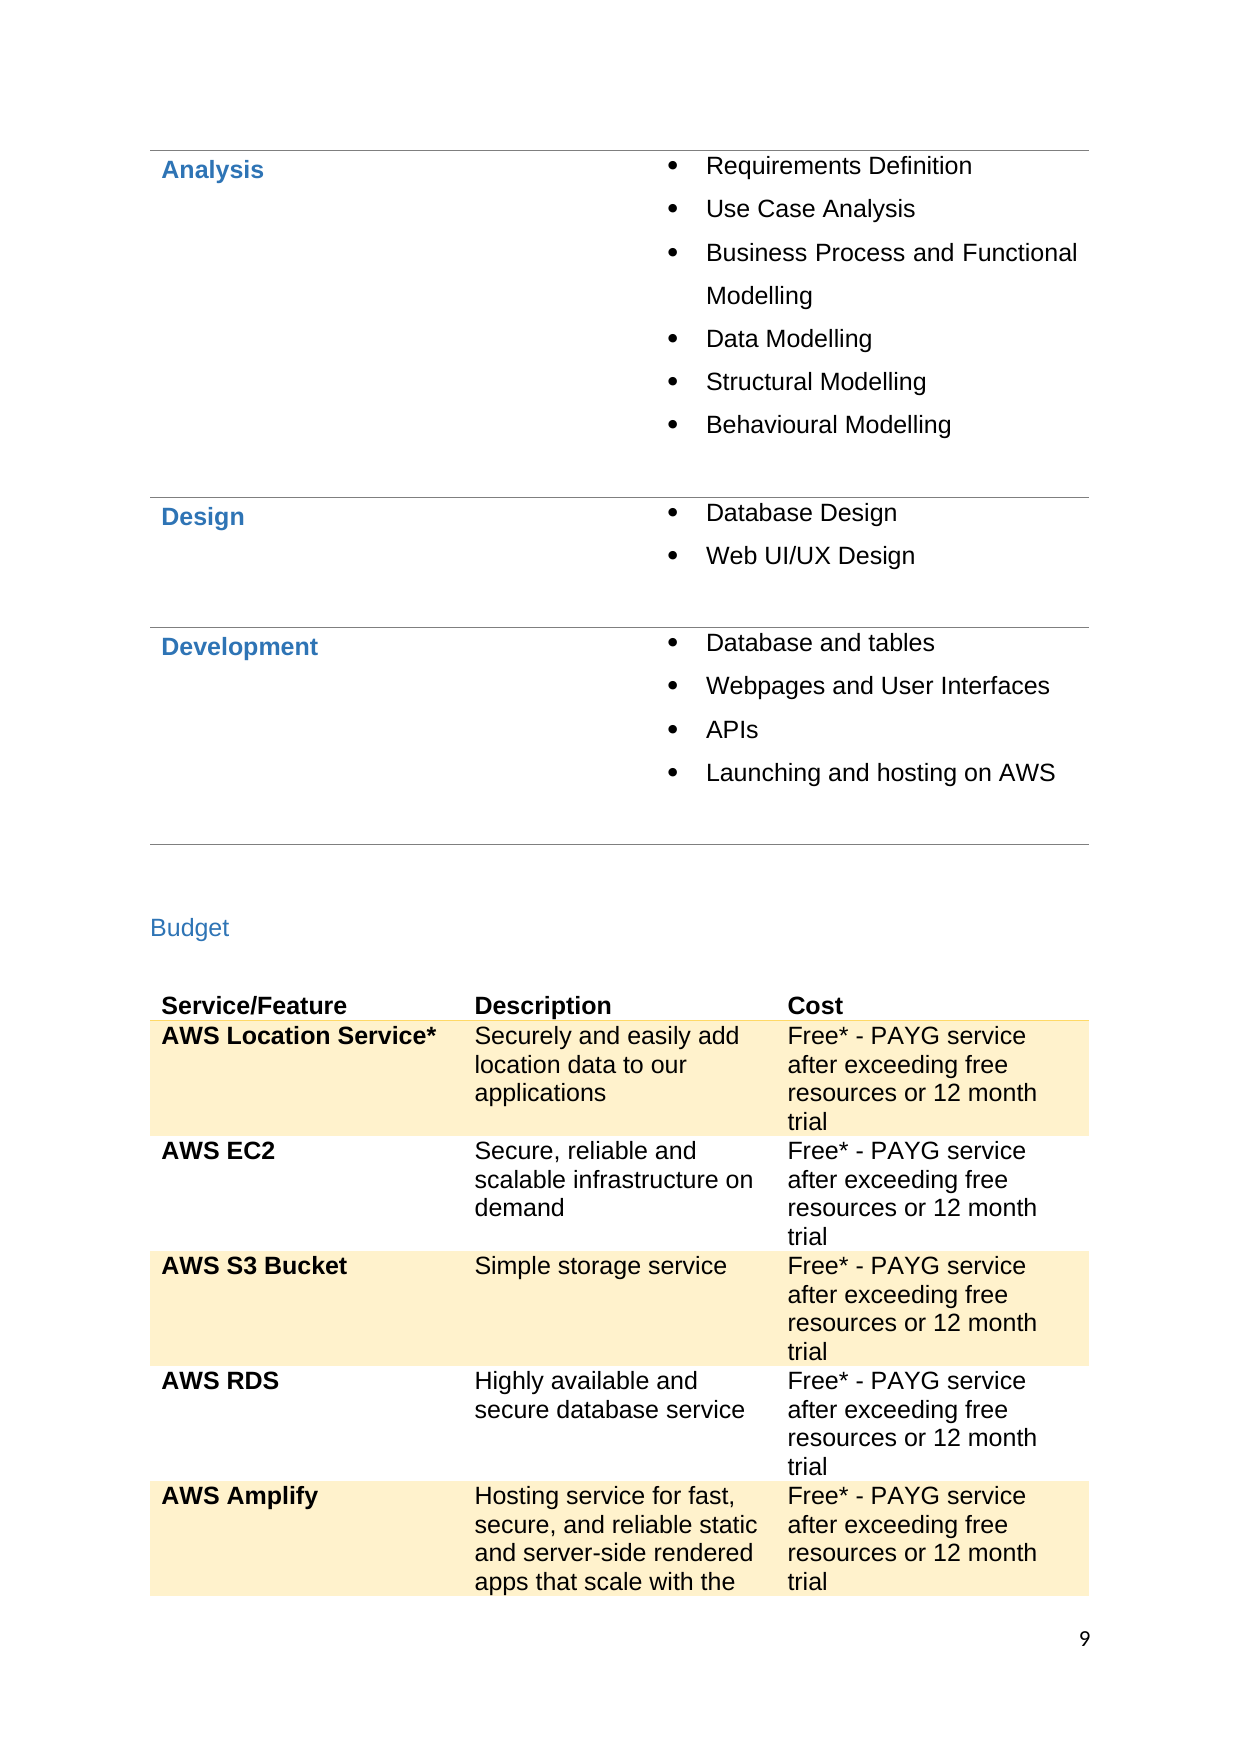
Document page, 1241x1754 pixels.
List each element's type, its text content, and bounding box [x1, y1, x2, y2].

subtitle Budget [150, 913, 1090, 942]
table_cell Securely and easily add location data to our applications [463, 1021, 776, 1136]
table_cell Free* - PAYG service after exceeding free resources or 12 month trial [776, 1021, 1089, 1136]
table_cell Highly available and secure database service [463, 1366, 776, 1481]
table_cell Database and tables Webpages and User Interfaces APIs Launching and hosting on AWS [620, 628, 1089, 844]
table_cell AWS EC2 [150, 1136, 463, 1251]
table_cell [776, 1481, 1089, 1596]
table_cell Development [150, 628, 619, 844]
table_cell Analysis [150, 151, 619, 497]
table_cell AWS S3 Bucket [150, 1251, 463, 1366]
table_cell AWS Amplify [150, 1481, 463, 1596]
table_cell Free* - PAYG service after exceeding free resources or 12 month trial [776, 1366, 1089, 1481]
table_cell Design [150, 498, 619, 627]
table_cell Secure, reliable and scalable infrastructure on demand [463, 1136, 776, 1251]
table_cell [463, 1481, 776, 1596]
table_cell AWS RDS [150, 1366, 463, 1481]
table_cell Free* - PAYG service after exceeding free resources or 12 month trial [776, 1136, 1089, 1251]
table_cell Simple storage service [463, 1251, 776, 1366]
table_header Description [463, 991, 776, 1020]
table_cell AWS Location Service* [150, 1021, 463, 1136]
table_header Cost [776, 991, 1089, 1020]
table_header Service/Feature [150, 991, 463, 1020]
table_cell Free* - PAYG service after exceeding free resources or 12 month trial [776, 1251, 1089, 1366]
table_cell Requirements Definition Use Case Analysis Business Process and Functional Modelling Data Modelling Structural Modelling Behavioural Modelling [620, 151, 1089, 497]
table_cell Database Design Web UI/UX Design [620, 498, 1089, 627]
